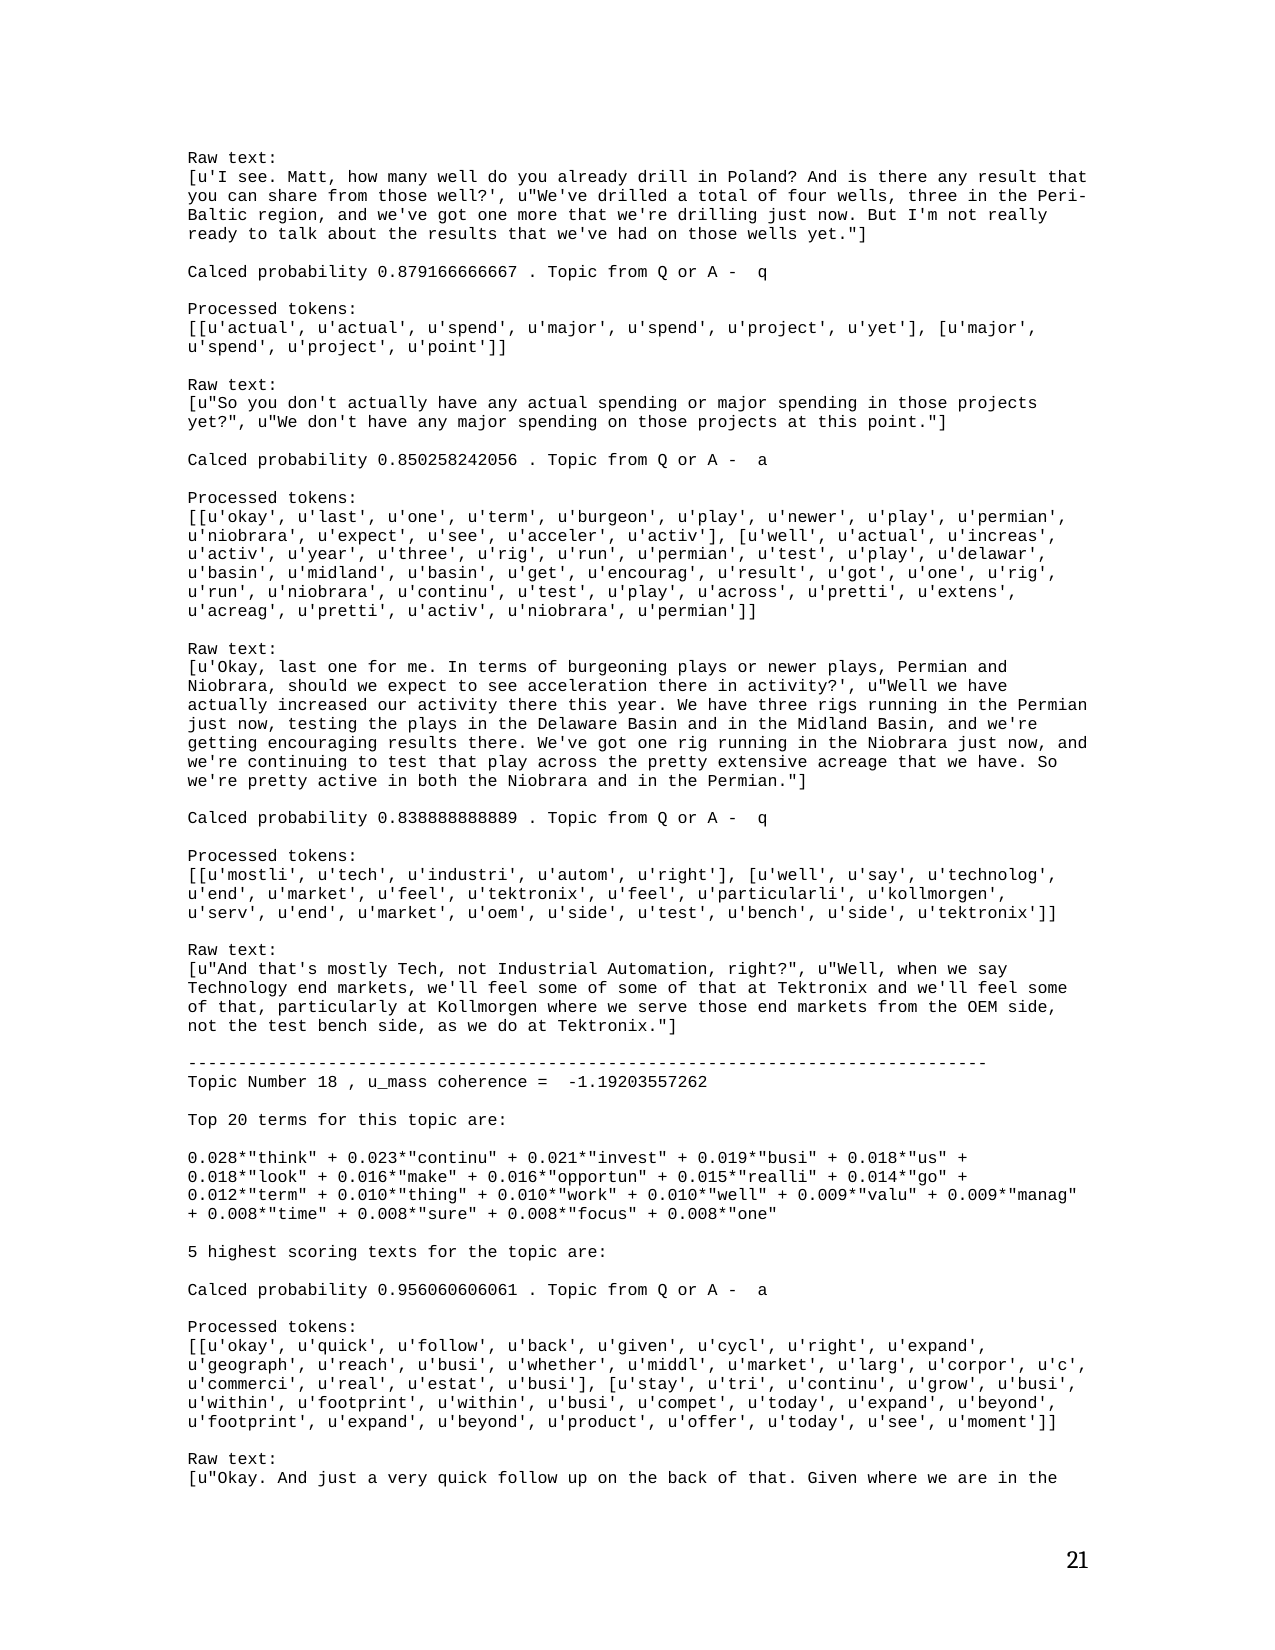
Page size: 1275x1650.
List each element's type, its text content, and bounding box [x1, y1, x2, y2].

text Calced probability 0.879166666667 . Topic from Q or A - q [187, 263, 1087, 282]
text Processed tokens: [187, 301, 1087, 320]
text Raw text: [187, 376, 1087, 395]
text [u'I see. Matt, how many well do you already drill in Poland? And is there any result that you can share from those well?', u"We've drilled a total of four wells, three in the Peri-Baltic region, and we've got one more that we're drilling just now. But I'm not really ready to talk about the results that we've had on those wells yet."] [187, 169, 1087, 244]
text Raw text: [187, 150, 1087, 169]
text -------------------------------------------------------------------------------- [187, 1055, 1087, 1074]
text [[u'actual', u'actual', u'spend', u'major', u'spend', u'project', u'yet'], [u'major', u'spend', u'project', u'point']] [187, 320, 1087, 357]
text Raw text: [187, 640, 1087, 659]
text 0.028*"think" + 0.023*"continu" + 0.021*"invest" + 0.019*"busi" + 0.018*"us" + 0.018*"look" + 0.016*"make" + 0.016*"opportun" + 0.015*"realli" + 0.014*"go" + 0.012*"term" + 0.010*"thing" + 0.010*"work" + 0.010*"well" + 0.009*"valu" + 0.009*"manag" + 0.008*"time" + 0.008*"sure" + 0.008*"focus" + 0.008*"one" [187, 1149, 1087, 1225]
text Top 20 terms for this topic are: [187, 1112, 1087, 1130]
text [187, 1470, 1087, 1489]
text [u"And that's mostly Tech, not Industrial Automation, right?", u"Well, when we say Technology end markets, we'll feel some of some of that at Tektronix and we'll feel some of that, particularly at Kollmorgen where we serve those end markets from the OEM side, not the test bench side, as we do at Tektronix."] [187, 961, 1087, 1036]
text Raw text: [187, 942, 1087, 961]
text Processed tokens: [187, 489, 1087, 508]
text [[u'okay', u'last', u'one', u'term', u'burgeon', u'play', u'newer', u'play', u'permian', u'niobrara', u'expect', u'see', u'acceler', u'activ'], [u'well', u'actual', u'increas', u'activ', u'year', u'three', u'rig', u'run', u'permian', u'test', u'play', u'delawar', u'basin', u'midland', u'basin', u'get', u'encourag', u'result', u'got', u'one', u'rig', u'run', u'niobrara', u'continu', u'test', u'play', u'across', u'pretti', u'extens', u'acreag', u'pretti', u'activ', u'niobrara', u'permian']] [187, 508, 1087, 621]
text Calced probability 0.838888888889 . Topic from Q or A - q [187, 810, 1087, 829]
text [u"So you don't actually have any actual spending or major spending in those projects yet?", u"We don't have any major spending on those projects at this point."] [187, 395, 1087, 433]
text Processed tokens: [187, 848, 1087, 866]
text Calced probability 0.850258242056 . Topic from Q or A - a [187, 452, 1087, 471]
text 5 highest scoring texts for the topic are: [187, 1243, 1087, 1262]
text [u'Okay, last one for me. In terms of burgeoning plays or newer plays, Permian and Niobrara, should we expect to see acceleration there in activity?', u"Well we have actually increased our activity there this year. We have three rigs running in the Permian just now, testing the plays in the Delaware Basin and in the Midland Basin, and we're getting encouraging results there. We've got one rig running in the Niobrara just now, and we're continuing to test that play across the pretty extensive acreage that we have. So we're pretty active in both the Niobrara and in the Permian."] [187, 659, 1087, 791]
text [[u'okay', u'quick', u'follow', u'back', u'given', u'cycl', u'right', u'expand', u'geograph', u'reach', u'busi', u'whether', u'middl', u'market', u'larg', u'corpor', u'c', u'commerci', u'real', u'estat', u'busi'], [u'stay', u'tri', u'continu', u'grow', u'busi', u'within', u'footprint', u'within', u'busi', u'compet', u'today', u'expand', u'beyond', u'footprint', u'expand', u'beyond', u'product', u'offer', u'today', u'see', u'moment']] [187, 1338, 1087, 1432]
text Raw text: [187, 1451, 1087, 1470]
text Processed tokens: [187, 1319, 1087, 1338]
text Calced probability 0.956060606061 . Topic from Q or A - a [187, 1281, 1087, 1300]
text Topic Number 18 , u_mass coherence = -1.19203557262 [187, 1074, 1087, 1093]
text [[u'mostli', u'tech', u'industri', u'autom', u'right'], [u'well', u'say', u'technolog', u'end', u'market', u'feel', u'tektronix', u'feel', u'particularli', u'kollmorgen', u'serv', u'end', u'market', u'oem', u'side', u'test', u'bench', u'side', u'tektronix']] [187, 866, 1087, 923]
